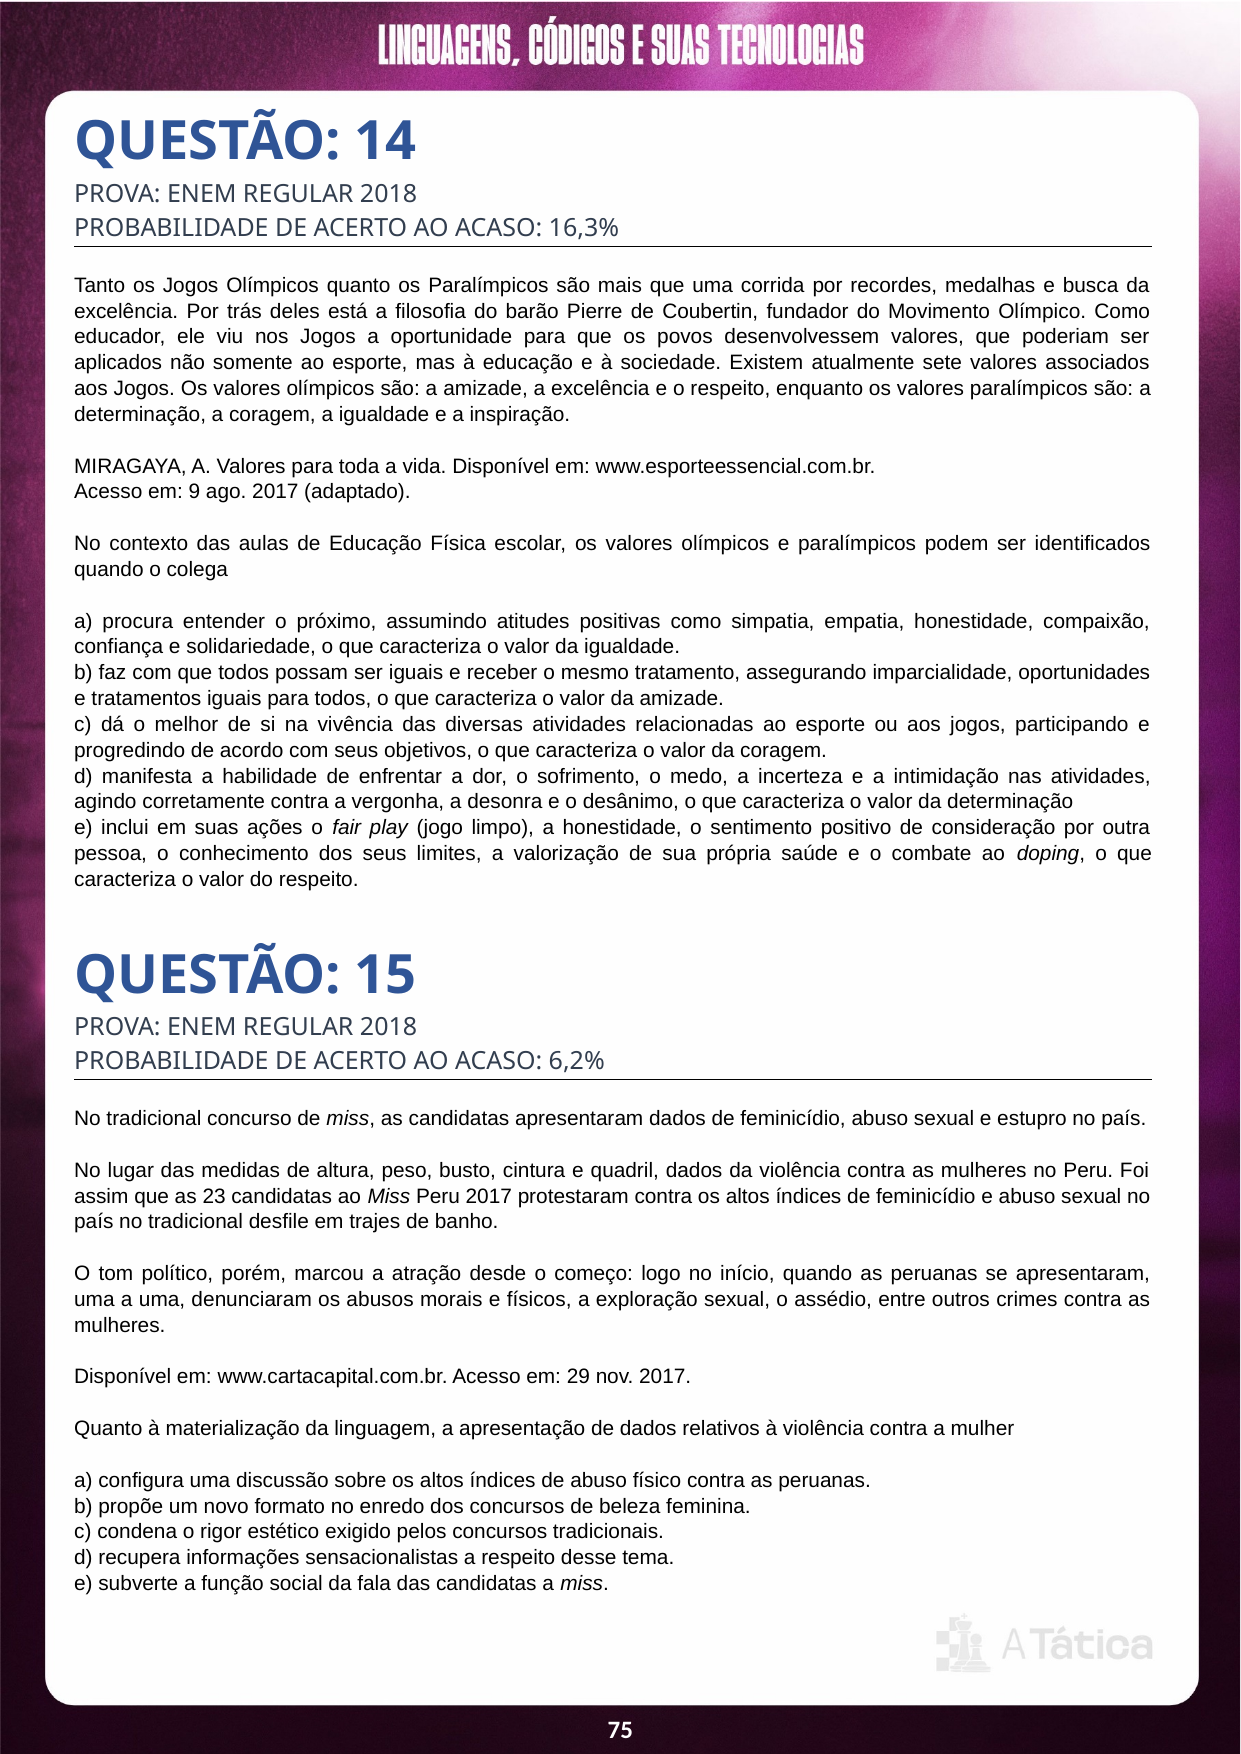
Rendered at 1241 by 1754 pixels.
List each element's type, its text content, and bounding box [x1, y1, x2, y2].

text a) procura entender o próximo, assumindo atitudes positivas como simpatia, empatia, honestidade, compaixão, confiança e solidariedade, o que caracteriza o valor da igualdade. [74, 583, 1152, 658]
picture [0, 1, 1241, 1754]
text b) faz com que todos possam ser iguais e receber o mesmo tratamento, assegurando imparcialidade, oportunidades e tratamentos iguais para todos, o que caracteriza o valor da amizade. [74, 660, 1152, 710]
text MIRAGAYA, A. Valores para toda a vida. Disponível em: www.esporteessencial.com.br. [74, 453, 1152, 477]
text QUESTÃO: 14 [74, 102, 1152, 176]
text PROVA: ENEM REGULAR 2018 [74, 1009, 1152, 1043]
text a) configura uma discussão sobre os altos índices de abuso físico contra as peruanas. [74, 1442, 1152, 1492]
text d) recupera informações sensacionalistas a respeito desse tema. [74, 1545, 1152, 1569]
text c) dá o melhor de si na vivência das diversas atividades relacionadas ao esporte ou aos jogos, participando e progredindo de acordo com seus objetivos, o que caracteriza o valor da coragem. [74, 712, 1152, 762]
text Tanto os Jogos Olímpicos quanto os Paralímpicos são mais que uma corrida por recordes, medalhas e busca da excelência. Por trás deles está a filosofia do barão Pierre de Coubertin, fundador do Movimento Olímpico. Como educador, ele viu nos Jogos a oportunidade para que os povos desenvolvessem valores, que poderiam ser aplicados não somente ao esporte, mas à educação e à sociedade. Existem atualmente sete valores associados aos Jogos. Os valores olímpicos são: a amizade, a excelência e o respeito, enquanto os valores paralímpicos são: a determinação, a coragem, a igualdade e a inspiração. [74, 273, 1152, 426]
text No contexto das aulas de Educação Física escolar, os valores olímpicos e paralímpicos podem ser identificados quando o colega [74, 531, 1152, 581]
text b) propõe um novo formato no enredo dos concursos de beleza feminina. [74, 1493, 1152, 1517]
text PROVA: ENEM REGULAR 2018 [74, 176, 1152, 209]
text O tom político, porém, marcou a atração desde o começo: logo no início, quando as peruanas se apresentaram, uma a uma, denunciaram os abusos morais e físicos, a exploração sexual, o assédio, entre outros crimes contra as mulheres. [74, 1261, 1152, 1337]
text PROBABILIDADE DE ACERTO AO ACASO: 6,2% [74, 1043, 1152, 1079]
text c) condena o rigor estético exigido pelos concursos tradicionais. [74, 1519, 1152, 1543]
text d) manifesta a habilidade de enfrentar a dor, o sofrimento, o medo, a incerteza e a intimidação nas atividades, agindo corretamente contra a vergonha, a desonra e o desânimo, o que caracteriza o valor da determinação [74, 763, 1152, 813]
text No lugar das medidas de altura, peso, busto, cintura e quadril, dados da violência contra as mulheres no Peru. Foi assim que as 23 candidatas ao Miss Peru 2017 protestaram contra os altos índices de feminicídio e abuso sexual no país no tradicional desfile em trajes de banho. [74, 1158, 1152, 1233]
text e) subverte a função social da fala das candidatas a miss. [74, 1571, 1152, 1595]
text Acesso em: 9 ago. 2017 (adaptado). [74, 479, 1152, 503]
text QUESTÃO: 15 [74, 935, 1152, 1009]
text No tradicional concurso de miss, as candidatas apresentaram dados de feminicídio, abuso sexual e estupro no país. [74, 1106, 1152, 1130]
text Quanto à materialização da linguagem, a apresentação de dados relativos à violência contra a mulher [74, 1416, 1152, 1440]
text e) inclui em suas ações o fair play (jogo limpo), a honestidade, o sentimento positivo de consideração por outra pessoa, o conhecimento dos seus limites, a valorização de sua própria saúde e o combate ao doping, o que caracteriza o valor do respeito. [74, 815, 1152, 891]
text Disponível em: www.cartacapital.com.br. Acesso em: 29 nov. 2017. [74, 1364, 1152, 1388]
text PROBABILIDADE DE ACERTO AO ACASO: 16,3% [74, 209, 1152, 246]
